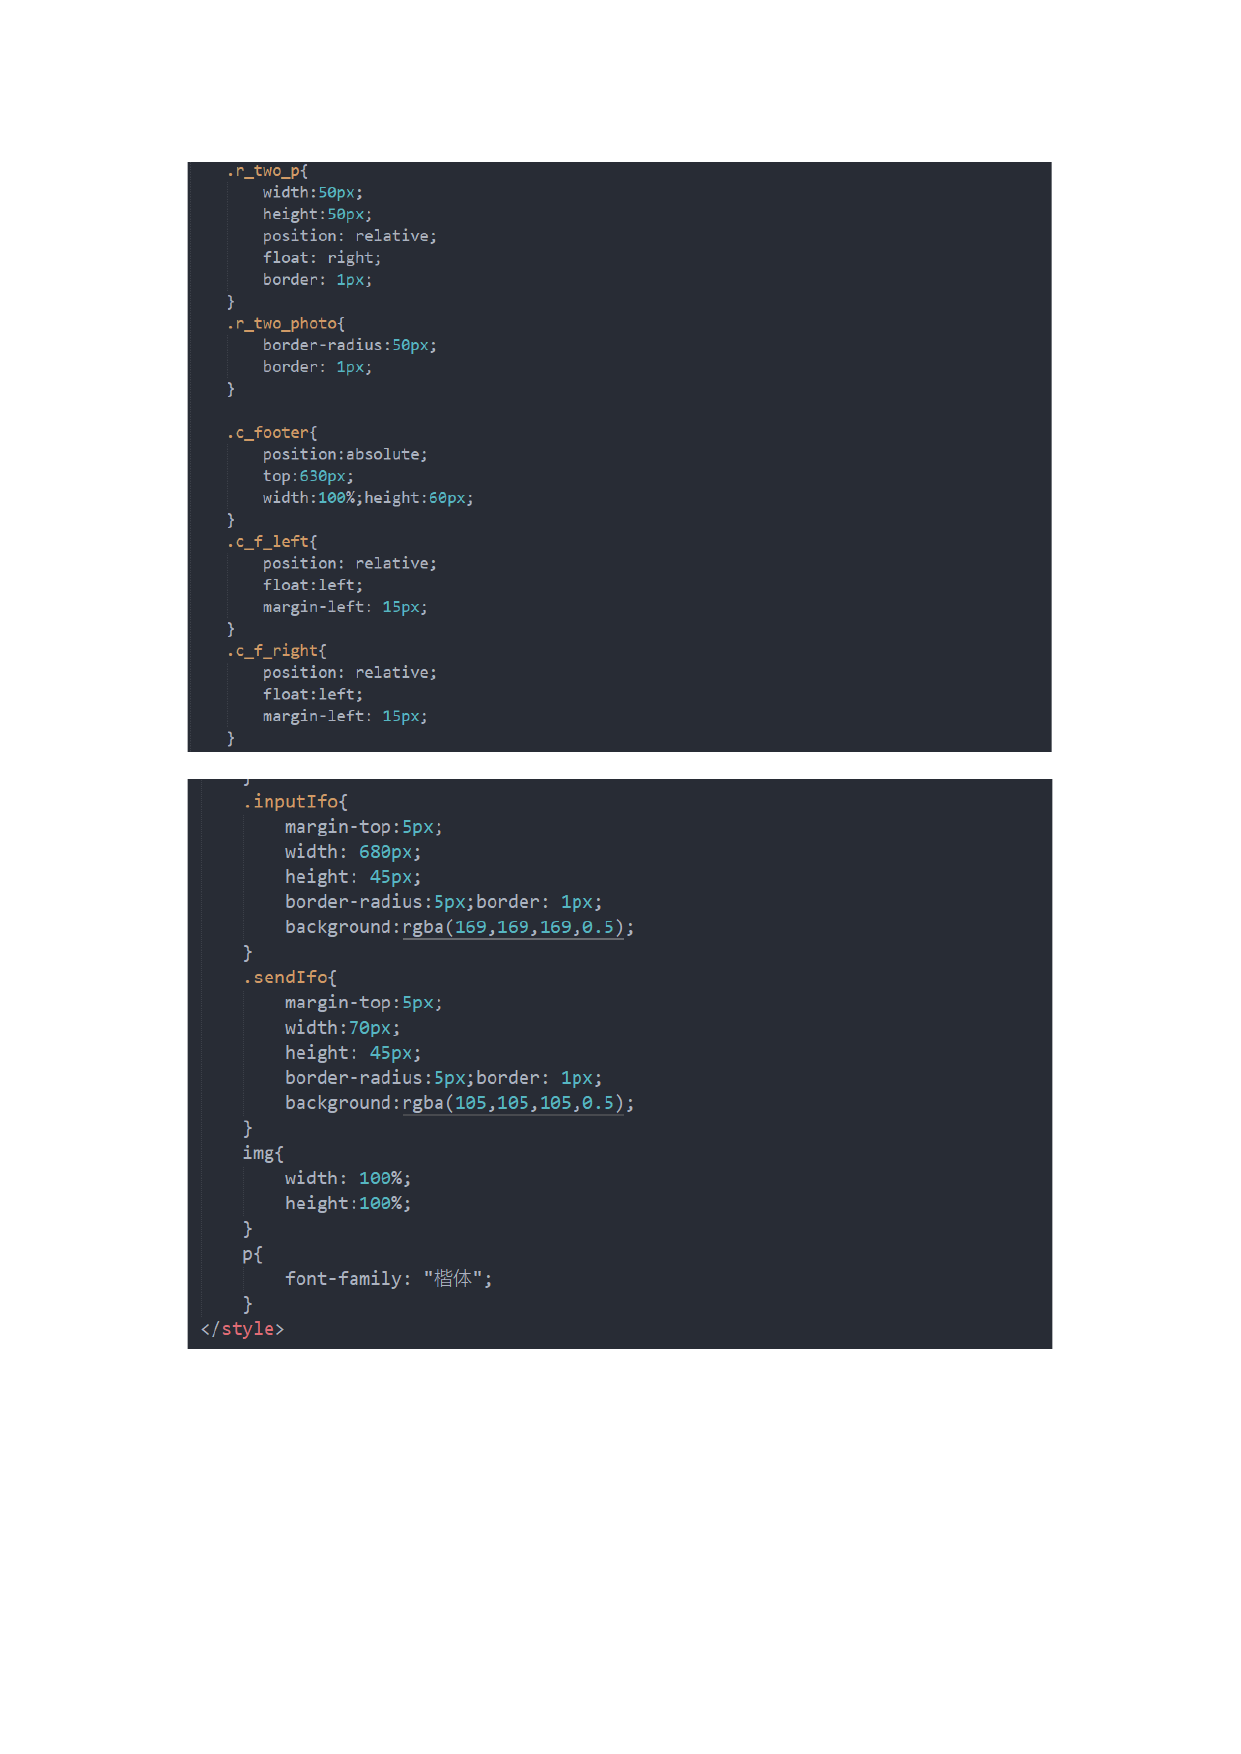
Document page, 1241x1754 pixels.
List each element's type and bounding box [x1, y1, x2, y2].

picture [187, 779, 1053, 1349]
picture [187, 162, 1052, 752]
